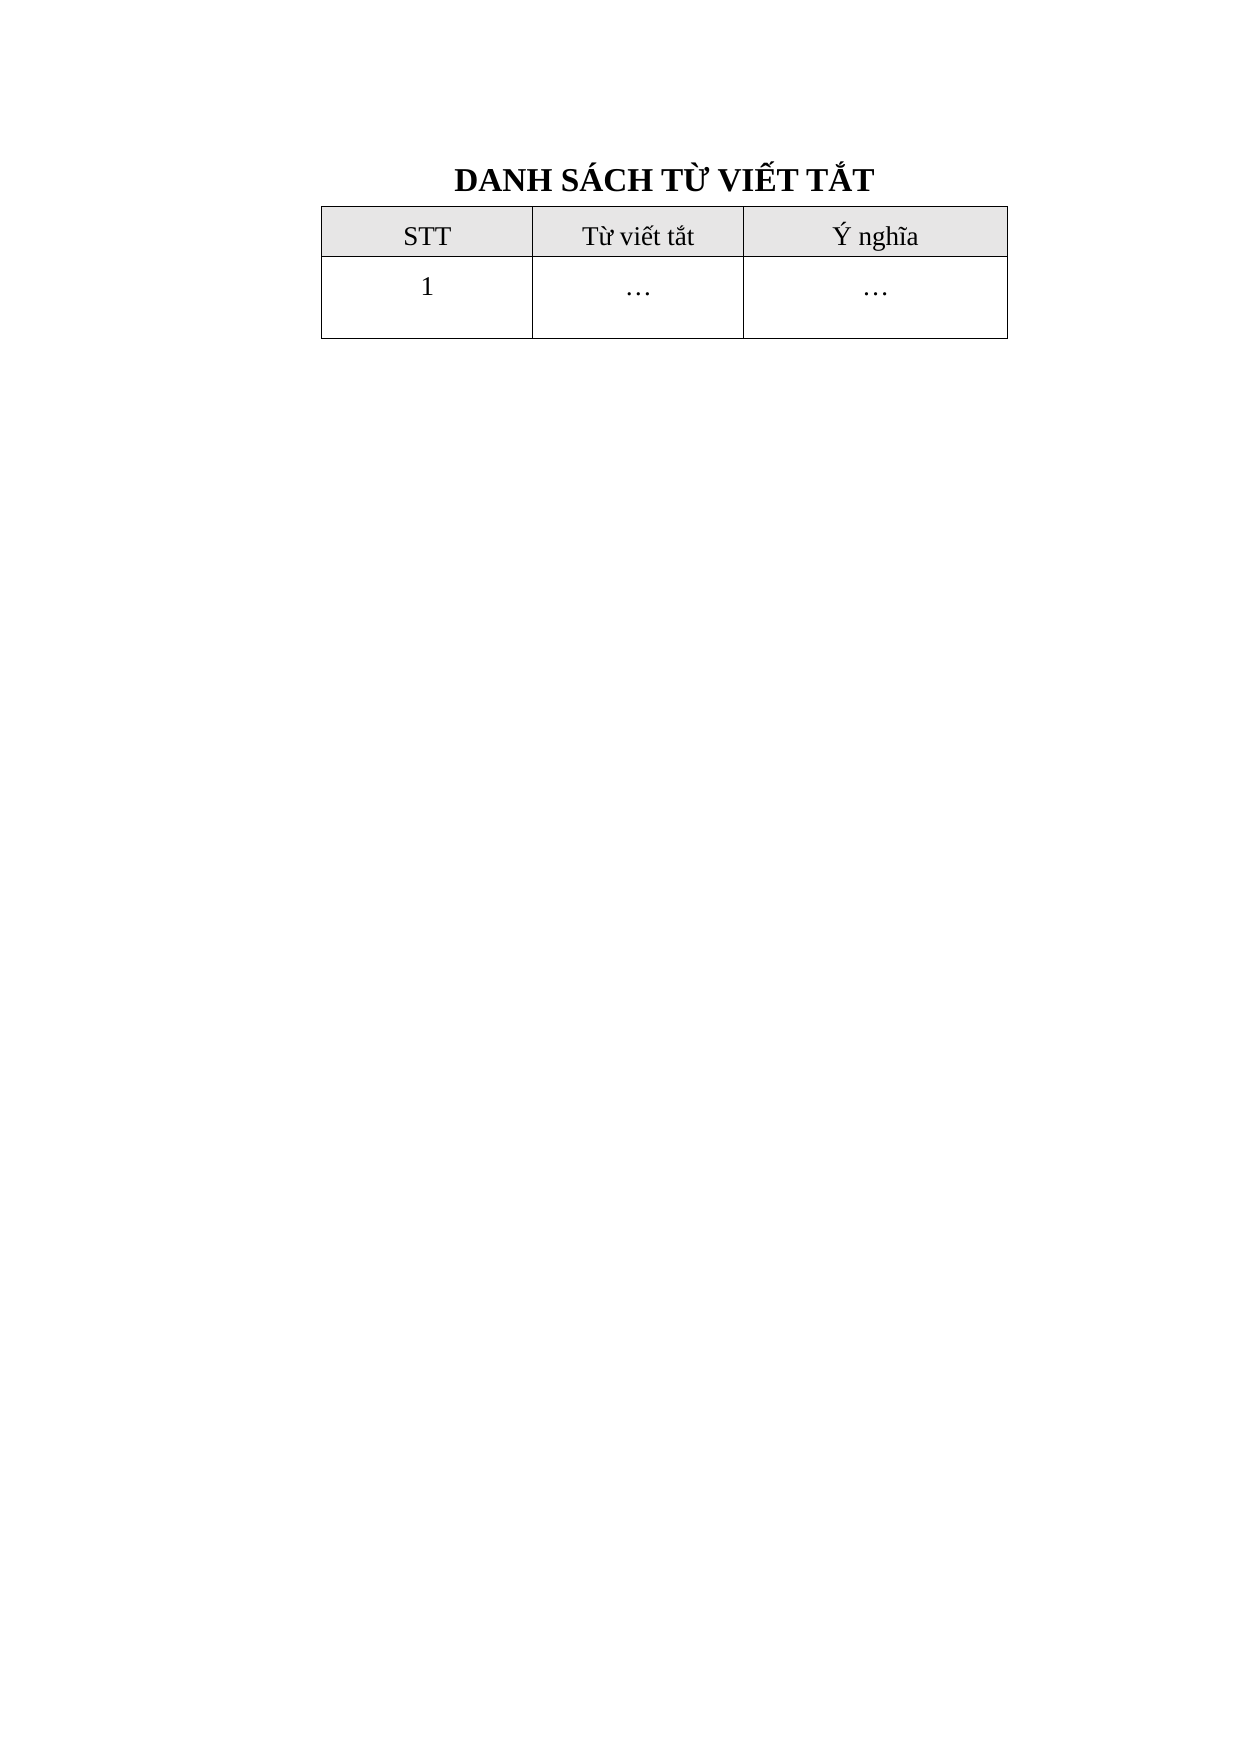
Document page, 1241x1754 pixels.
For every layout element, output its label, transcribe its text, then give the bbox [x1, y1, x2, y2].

table_header Ý nghĩa [744, 207, 1007, 256]
table_header Từ viết tắt [533, 207, 743, 256]
table_cell … [744, 257, 1007, 337]
subtitle DANH SÁCH TỪ VIẾT TẮT [236, 160, 1092, 198]
table_cell … [533, 257, 743, 337]
table_header STT [322, 207, 532, 256]
table_cell 1 [322, 257, 532, 337]
